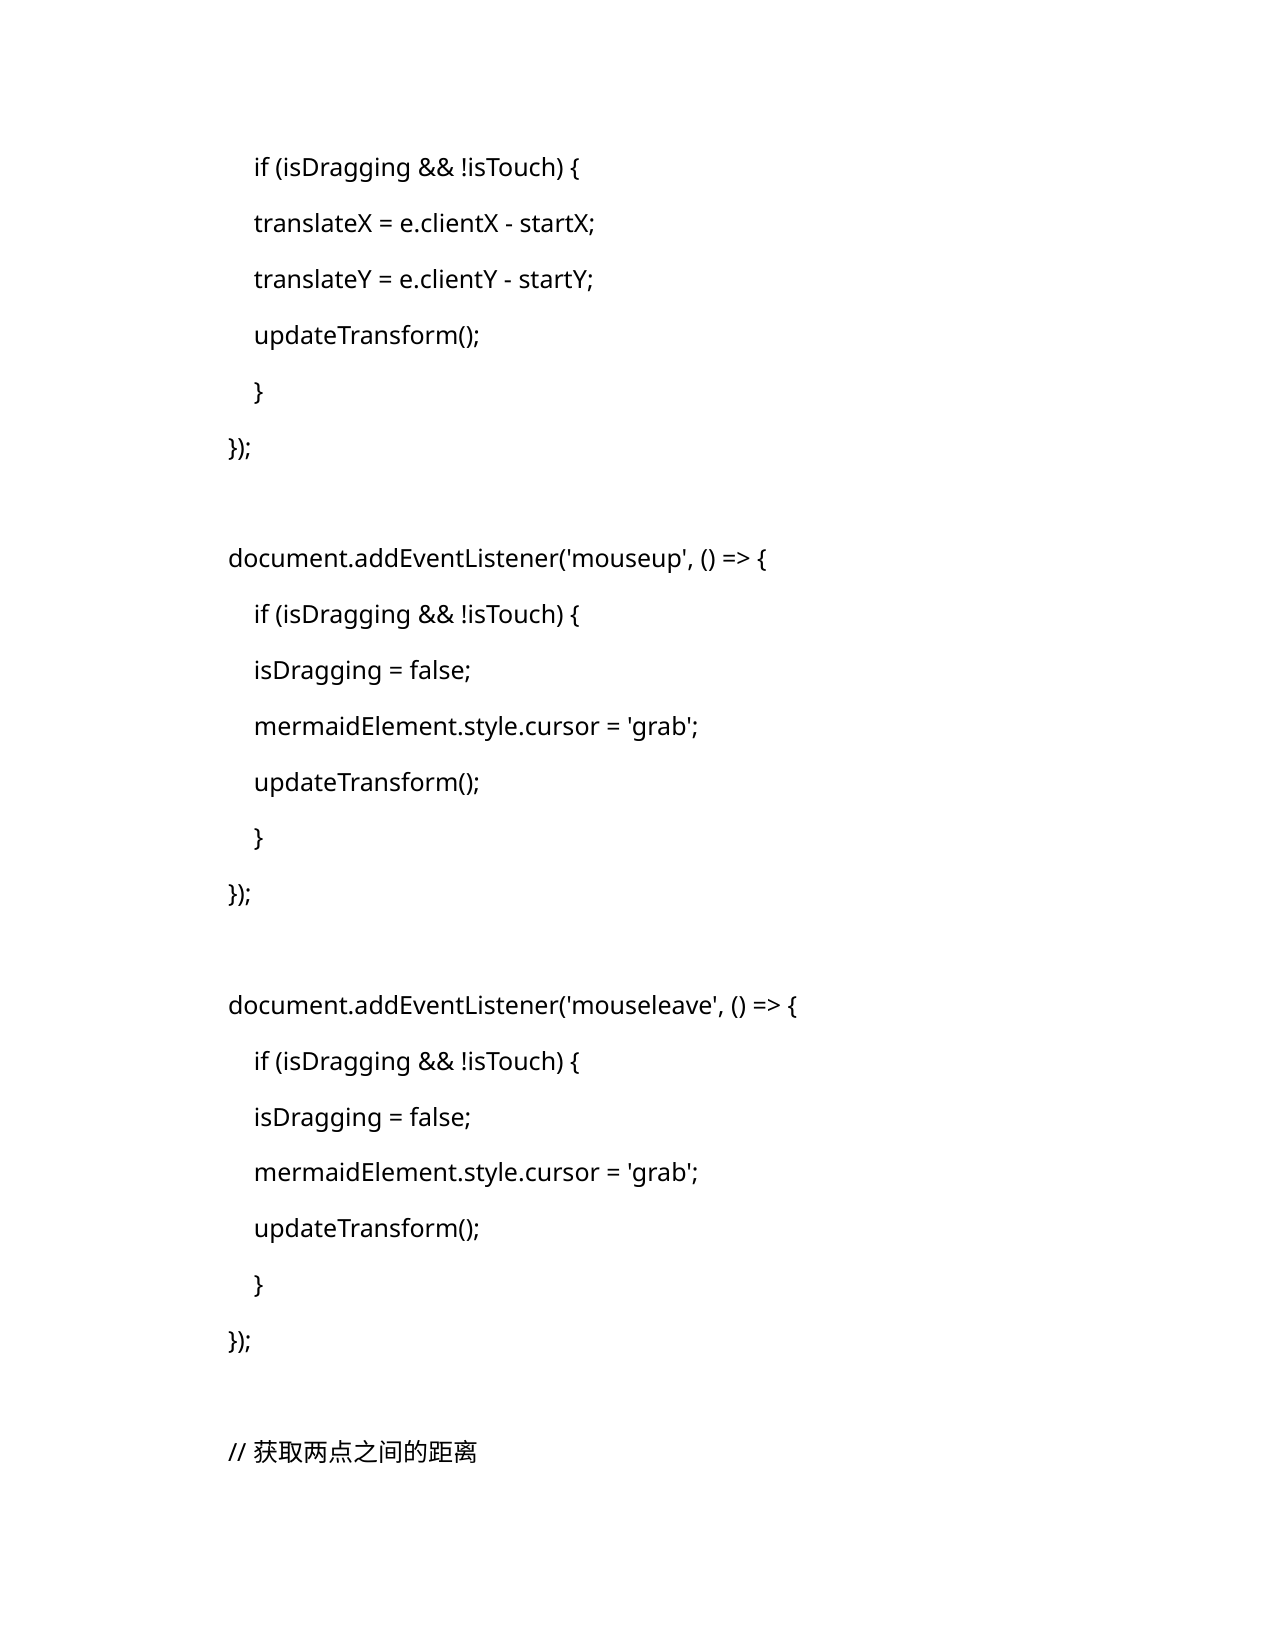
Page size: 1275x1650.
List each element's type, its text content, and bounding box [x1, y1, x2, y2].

text updateTransform(); [150, 317, 1125, 352]
text } [150, 1267, 1125, 1301]
text document.addEventListener('mouseup', () => { [150, 541, 1125, 575]
text }); [150, 876, 1125, 910]
text mermaidElement.style.cursor = 'grab'; [150, 1155, 1125, 1189]
text isDragging = false; [150, 1099, 1125, 1133]
text updateTransform(); [150, 1211, 1125, 1245]
text if (isDragging && !isTouch) { [150, 1043, 1125, 1077]
text document.addEventListener('mouseleave', () => { [150, 987, 1125, 1022]
text mermaidElement.style.cursor = 'grab'; [150, 708, 1125, 742]
text // 获取两点之间的距离 [150, 1434, 1125, 1468]
text if (isDragging && !isTouch) { [150, 150, 1125, 184]
text if (isDragging && !isTouch) { [150, 597, 1125, 631]
text isDragging = false; [150, 652, 1125, 687]
text translateX = e.clientX - startX; [150, 206, 1125, 240]
text translateY = e.clientY - startY; [150, 262, 1125, 296]
text }); [150, 429, 1125, 463]
text }); [150, 1322, 1125, 1357]
text } [150, 373, 1125, 407]
text updateTransform(); [150, 764, 1125, 798]
text } [150, 820, 1125, 854]
